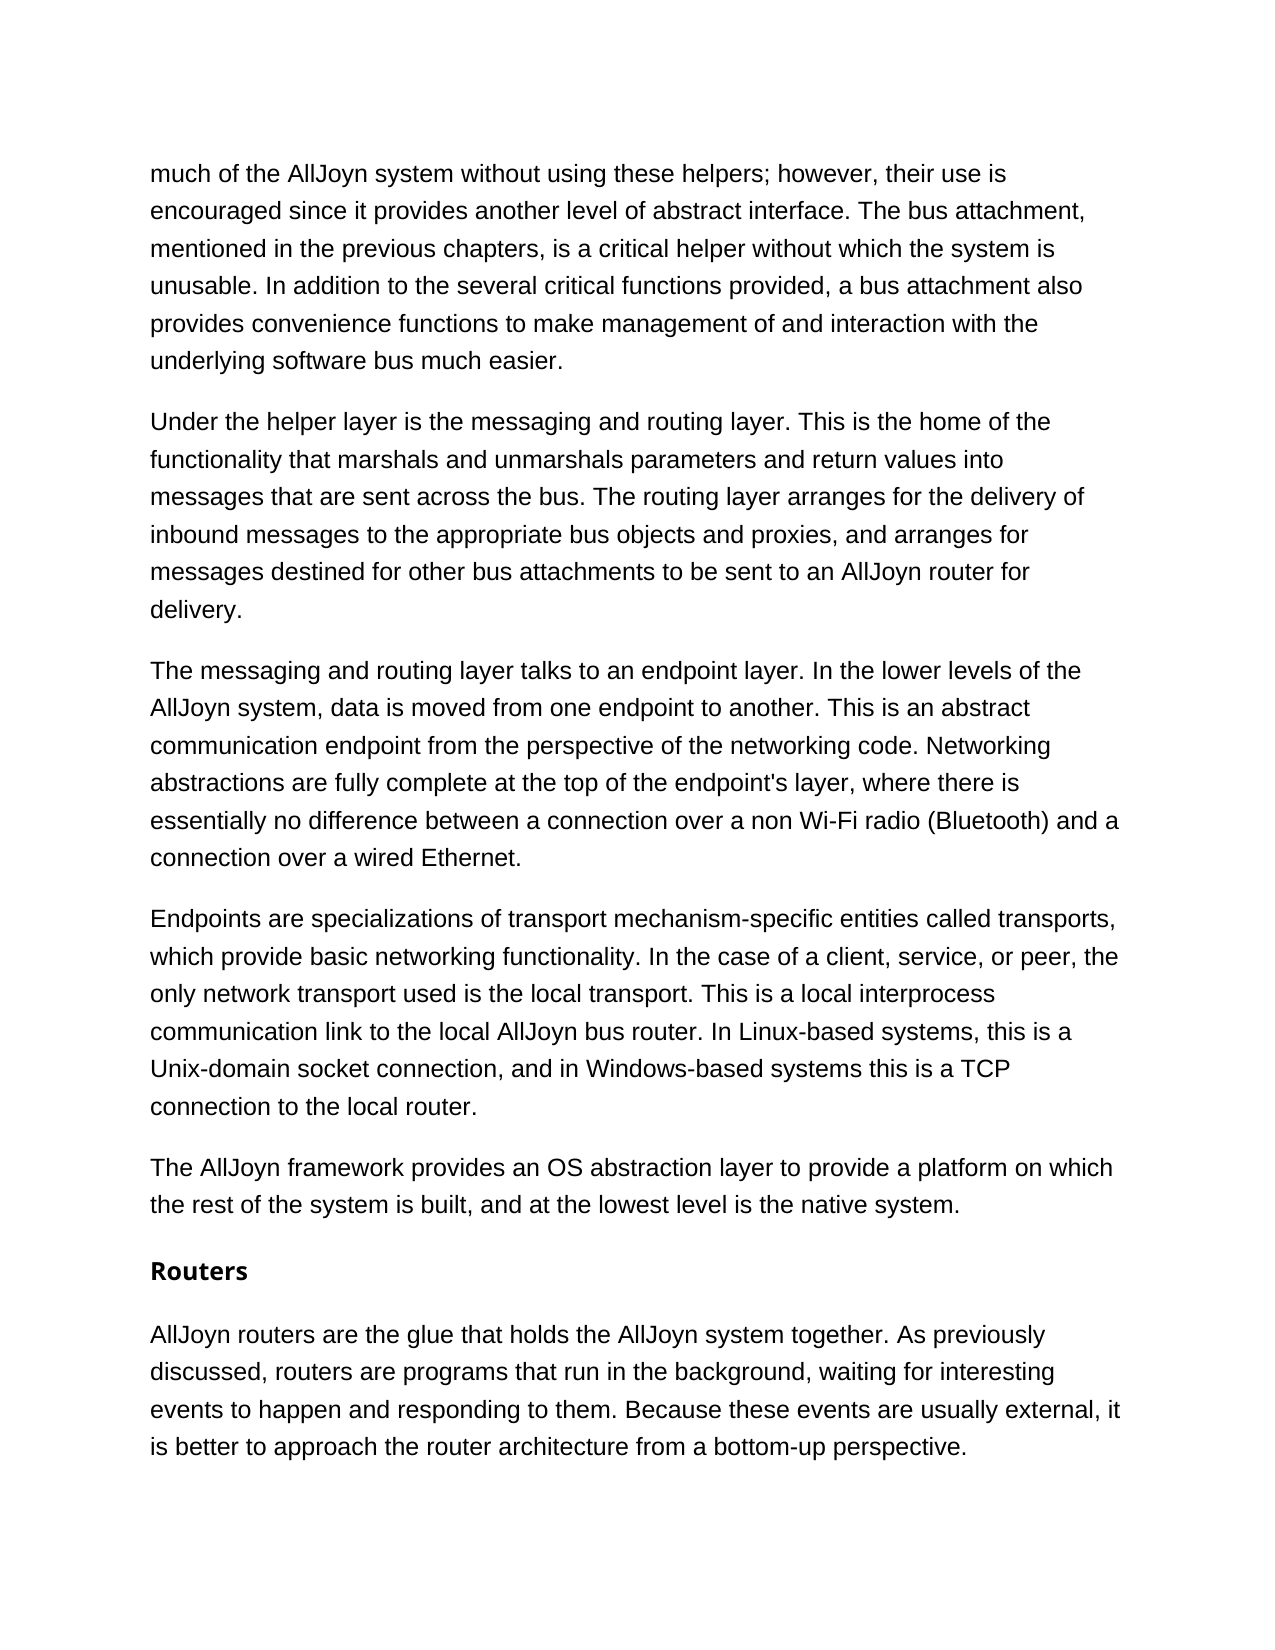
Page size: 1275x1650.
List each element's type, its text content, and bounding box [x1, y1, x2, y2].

text AllJoyn routers are the glue that holds the AllJoyn system together. As previously discussed, routers are programs that run in the background, waiting for interesting events to happen and responding to them. Because these events are usually external, it is better to approach the router architecture from a bottom-up perspective. [150, 1311, 1125, 1461]
text Endpoints are specializations of transport mechanism-specific entities called transports, which provide basic networking functionality. In the case of a client, service, or peer, the only network transport used is the local transport. This is a local interprocess communication link to the local AllJoyn bus router. In Linux-based systems, this is a Unix-domain socket connection, and in Windows-based systems this is a TCP connection to the local router. [150, 895, 1125, 1120]
text The AllJoyn framework provides an OS abstraction layer to provide a platform on which the rest of the system is built, and at the lowest level is the native system. [150, 1144, 1125, 1219]
text Routers [150, 1250, 1125, 1287]
text Under the helper layer is the messaging and routing layer. This is the home of the functionality that marshals and unmarshals parameters and return values into messages that are sent across the bus. The routing layer arranges for the delivery of inbound messages to the appropriate bus objects and proxies, and arranges for messages destined for other bus attachments to be sent to an AllJoyn router for delivery. [150, 398, 1125, 623]
text The messaging and routing layer talks to an endpoint layer. In the lower levels of the AllJoyn system, data is moved from one endpoint to another. This is an abstract communication endpoint from the perspective of the networking code. Networking abstractions are fully complete at the top of the endpoint's layer, where there is essentially no difference between a connection over a non Wi-Fi radio (Bluetooth) and a connection over a wired Ethernet. [150, 647, 1125, 872]
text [150, 150, 1125, 375]
